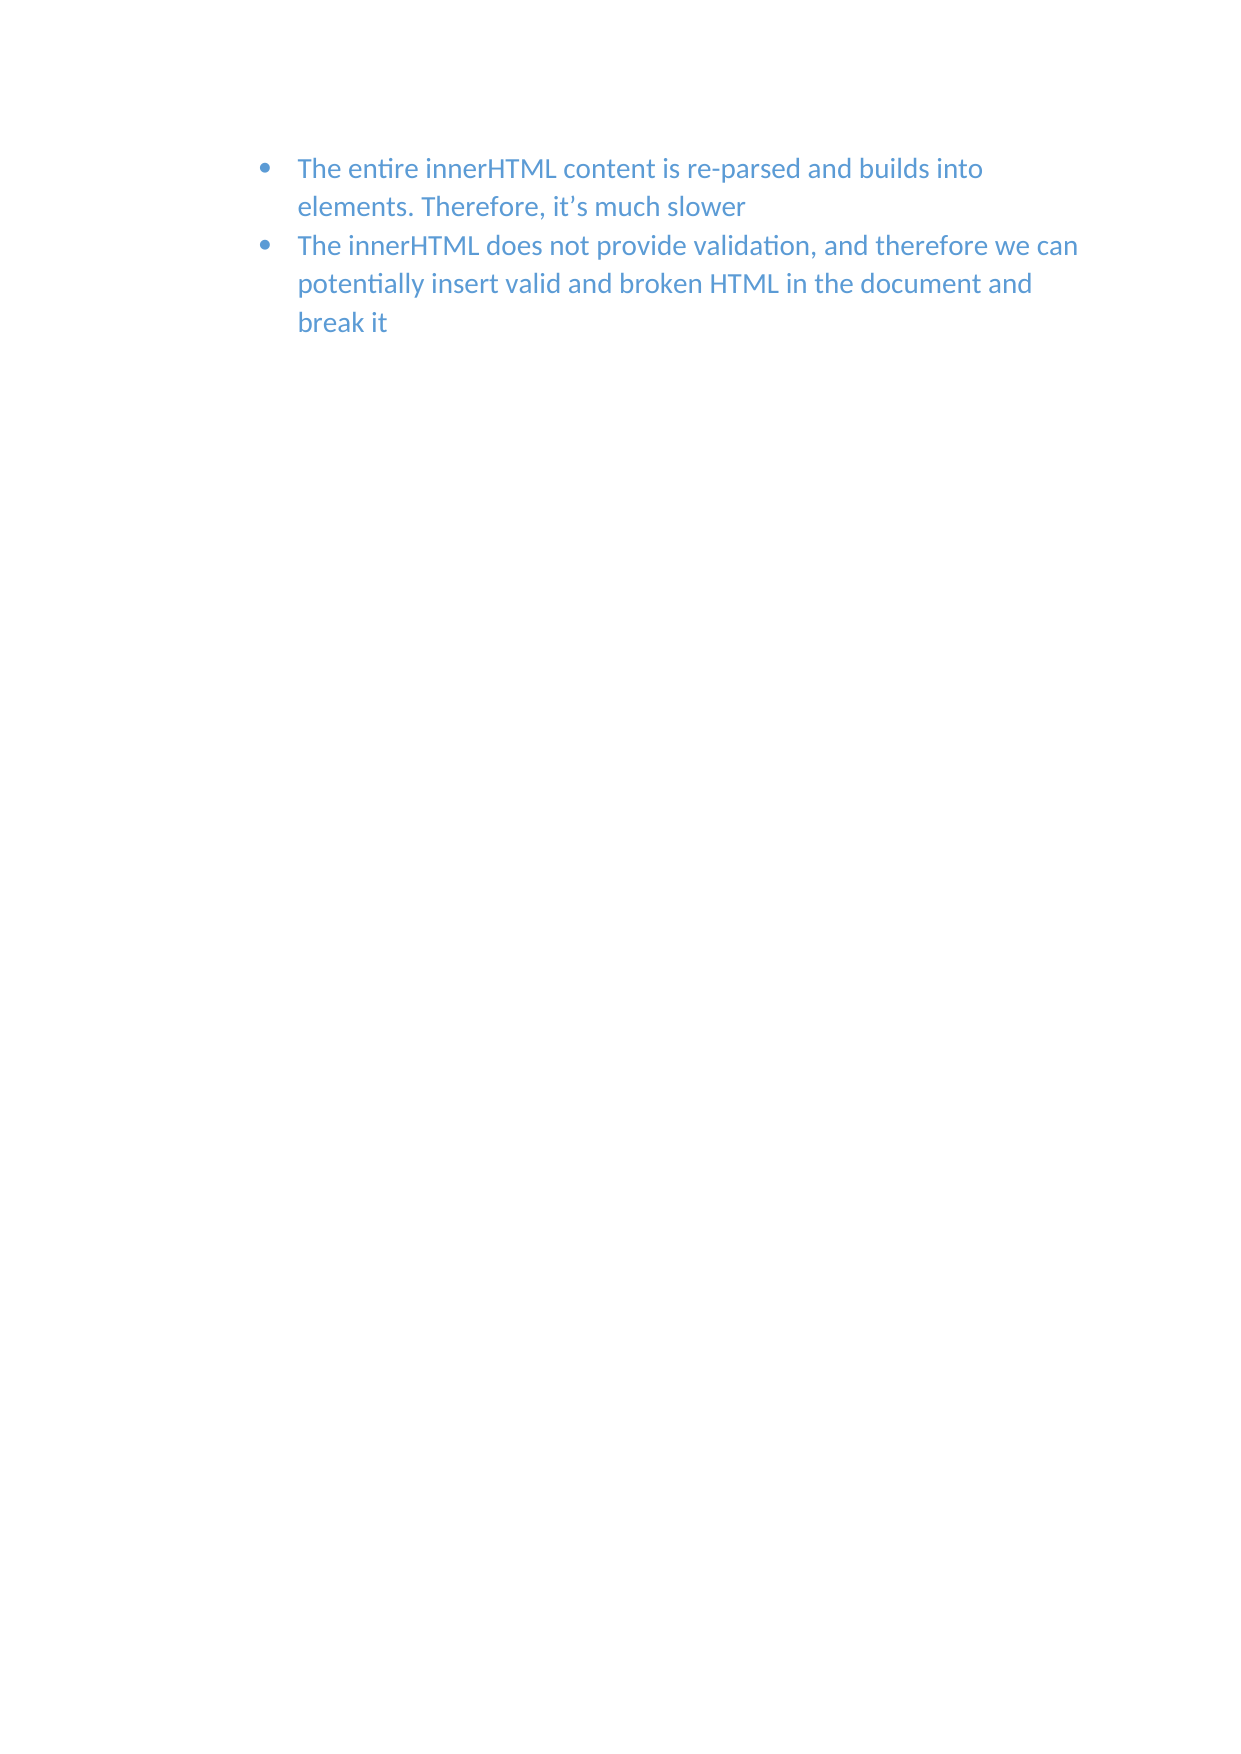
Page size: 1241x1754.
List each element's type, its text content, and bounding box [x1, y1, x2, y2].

list The entire innerHTML content is re-parsed and builds into elements. Therefore, it’s much slower [260, 150, 1090, 224]
list The innerHTML does not provide validation, and therefore we can potentially insert valid and broken HTML in the document and break it [260, 227, 1090, 339]
